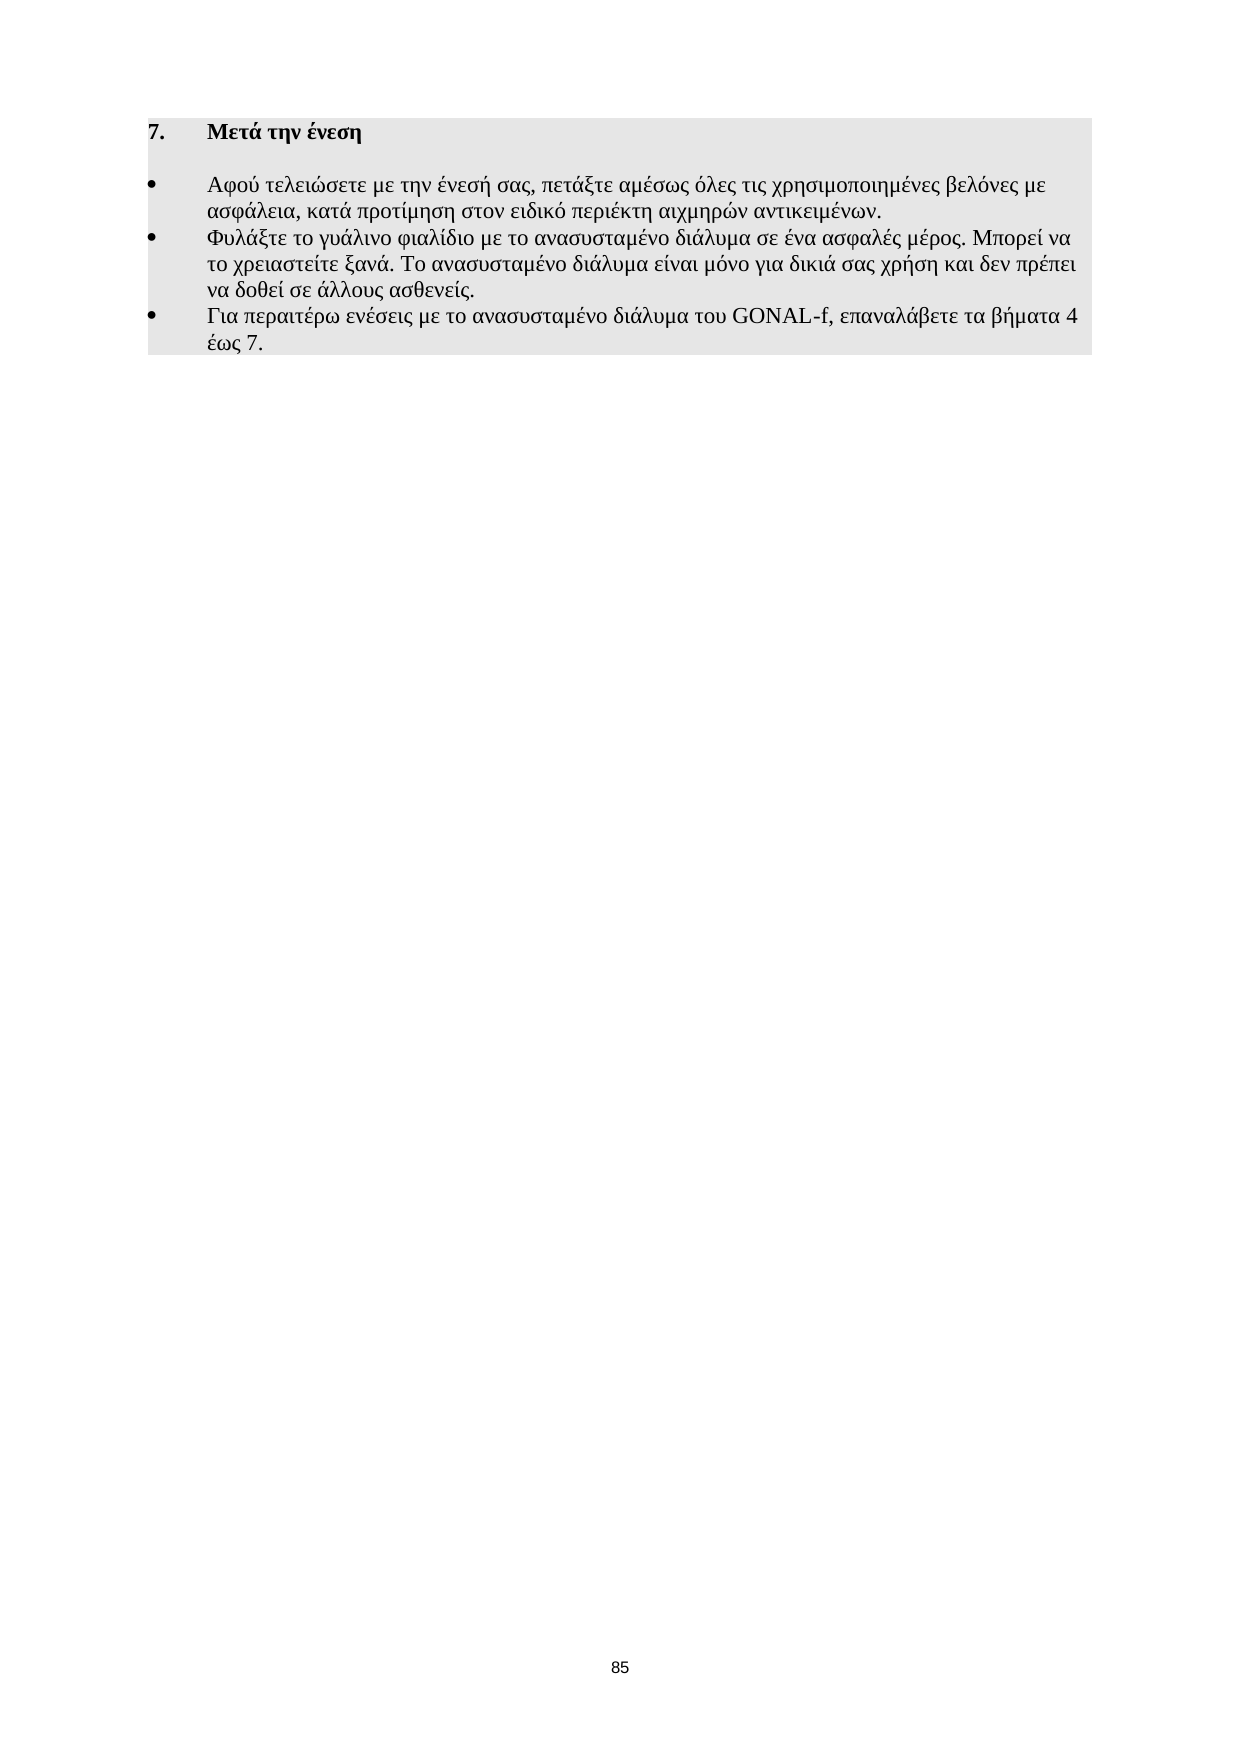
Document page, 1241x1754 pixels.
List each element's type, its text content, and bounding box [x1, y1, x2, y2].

list Αφού τελειώσετε με την ένεσή σας, πετάξτε αμέσως όλες τις χρησιμοποιημένες βελόνες με ασφάλεια, κατά προτίμηση στον ειδικό περιέκτη αιχμηρών αντικειμένων. [148, 171, 1092, 223]
list Φυλάξτε το γυάλινο φιαλίδιο με το ανασυσταμένο διάλυμα σε ένα ασφαλές μέρος. Μπορεί να το χρειαστείτε ξανά. Το ανασυσταμένο διάλυμα είναι μόνο για δικιά σας χρήση και δεν πρέπει να δοθεί σε άλλους ασθενείς. [148, 223, 1092, 303]
text 7. Μετά την ένεση [148, 118, 1092, 144]
list Για περαιτέρω ενέσεις με το ανασυσταμένο διάλυμα του GONAL-f, επαναλάβετε τα βήματα 4 έως 7. [148, 303, 1092, 355]
